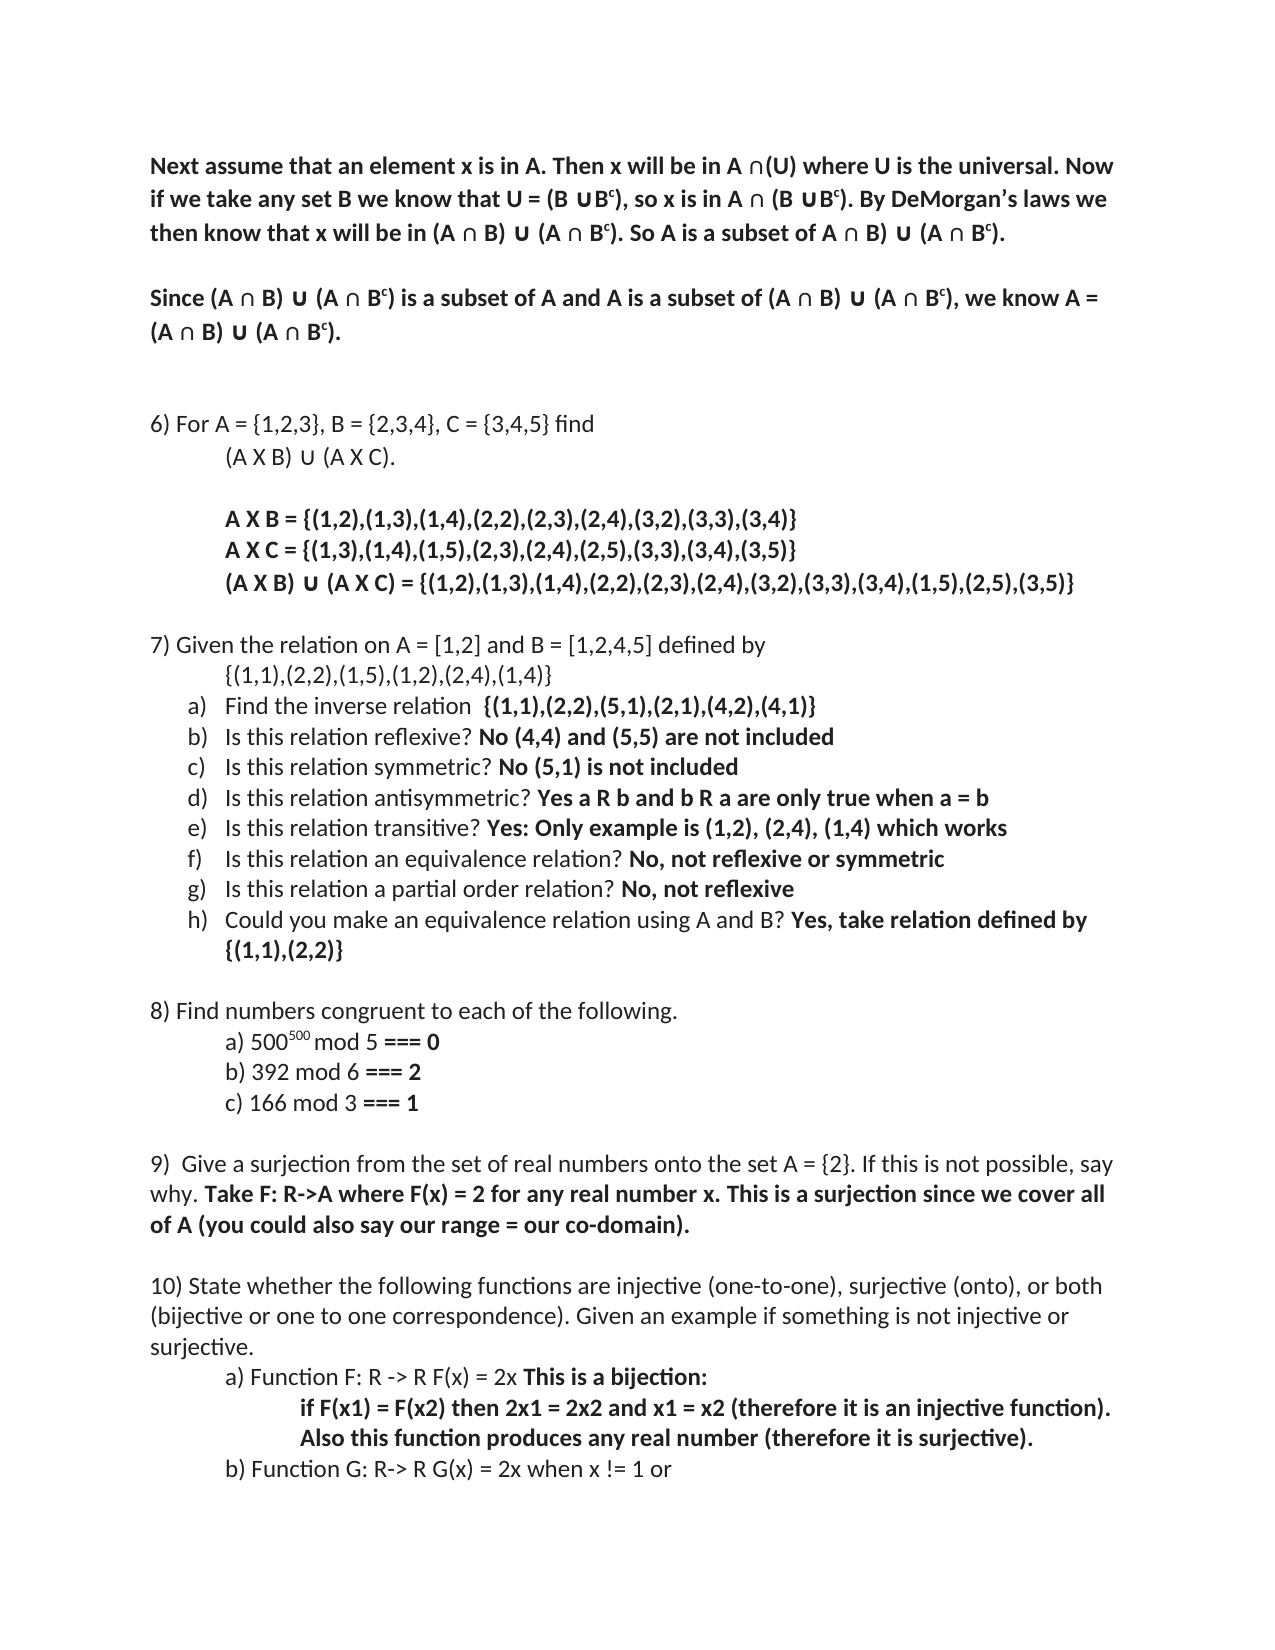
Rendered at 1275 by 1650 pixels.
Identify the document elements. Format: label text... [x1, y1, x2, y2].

text 8) Find numbers congruent to each of the following. [150, 995, 1125, 1026]
text Next assume that an element x is in A. Then x will be in A ∩(U) where U is the universal. Now if we take any set B we know that U = (B ∪Bc), so x is in A ∩ (B ∪Bc). By DeMorgan’s laws we then know that x will be in (A ∩ B) ∪ (A ∩ Bc). So A is a subset of A ∩ B) ∪ (A ∩ Bc). [150, 150, 1125, 249]
text 6) For A = {1,2,3}, B = {2,3,4}, C = {3,4,5} find [150, 408, 1125, 439]
list Is this relation symmetric? No (5,1) is not included [187, 751, 1125, 782]
text 10) State whether the following functions are injective (one-to-one), surjective (onto), or both (bijective or one to one correspondence). Given an example if something is not injective or surjective. [150, 1270, 1125, 1362]
text b) Function G: R-> R G(x) = 2x when x != 1 or [150, 1453, 1125, 1484]
text Since (A ∩ B) ∪ (A ∩ Bc) is a subset of A and A is a subset of (A ∩ B) ∪ (A ∩ Bc), we know A = (A ∩ B) ∪ (A ∩ Bc). [150, 279, 1125, 347]
list Is this relation reflexive? No (4,4) and (5,5) are not included [187, 721, 1125, 751]
text (A X B) ∪ (A X C) = {(1,2),(1,3),(1,4),(2,2),(2,3),(2,4),(3,2),(3,3),(3,4),(1,5),(2,5),(3,5)} [150, 564, 1125, 598]
text if F(x1) = F(x2) then 2x1 = 2x2 and x1 = x2 (therefore it is an injective function). [150, 1392, 1125, 1423]
text 7) Given the relation on A = [1,2] and B = [1,2,4,5] defined by [150, 629, 1125, 659]
list Could you make an equivalence relation using A and B? Yes, take relation defined by {(1,1),(2,2)} [187, 904, 1125, 965]
text A X B = {(1,2),(1,3),(1,4),(2,2),(2,3),(2,4),(3,2),(3,3),(3,4)} [150, 503, 1125, 534]
text a) 500500 mod 5 === 0 [150, 1026, 1125, 1056]
text Also this function produces any real number (therefore it is surjective). [150, 1423, 1125, 1453]
list Is this relation an equivalence relation? No, not reflexive or symmetric [187, 843, 1125, 873]
text a) Function F: R -> R F(x) = 2x This is a bijection: [150, 1362, 1125, 1392]
text (A X B) ∪ (A X C). [150, 439, 1125, 473]
list Find the inverse relation {(1,1),(2,2),(5,1),(2,1),(4,2),(4,1)} [187, 690, 1125, 721]
list Is this relation transitive? Yes: Only example is (1,2), (2,4), (1,4) which works [187, 812, 1125, 843]
list Is this relation antisymmetric? Yes a R b and b R a are only true when a = b [187, 782, 1125, 812]
text 9) Give a surjection from the set of real numbers onto the set A = {2}. If this is not possible, say why. Take F: R->A where F(x) = 2 for any real number x. This is a surjection since we cover all of A (you could also say our range = our co-domain). [150, 1148, 1125, 1239]
text A X C = {(1,3),(1,4),(1,5),(2,3),(2,4),(2,5),(3,3),(3,4),(3,5)} [150, 534, 1125, 564]
list Is this relation a partial order relation? No, not reflexive [187, 873, 1125, 904]
text b) 392 mod 6 === 2 [150, 1056, 1125, 1087]
text {(1,1),(2,2),(1,5),(1,2),(2,4),(1,4)} [150, 659, 1125, 690]
text c) 166 mod 3 === 1 [150, 1087, 1125, 1117]
